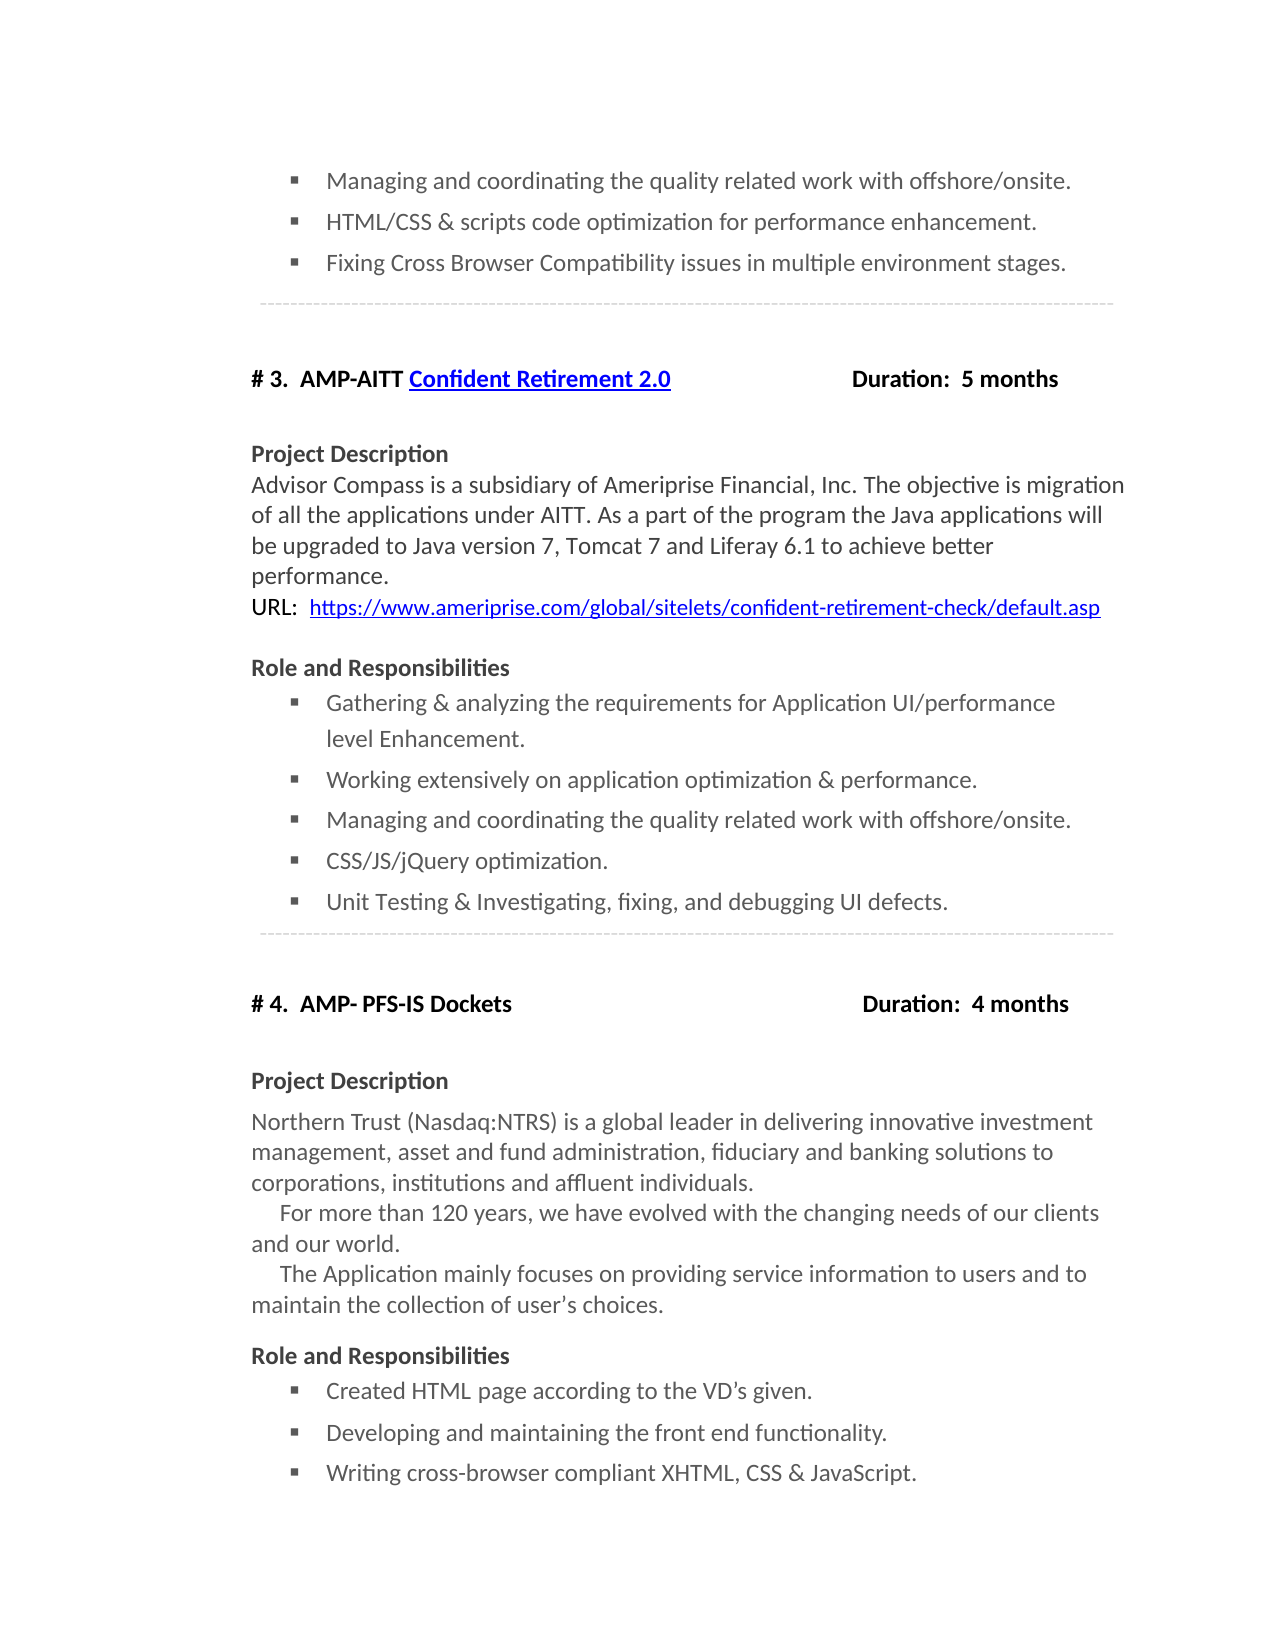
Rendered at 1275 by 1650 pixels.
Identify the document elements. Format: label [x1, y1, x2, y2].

table_cell [244, 150, 1132, 1497]
